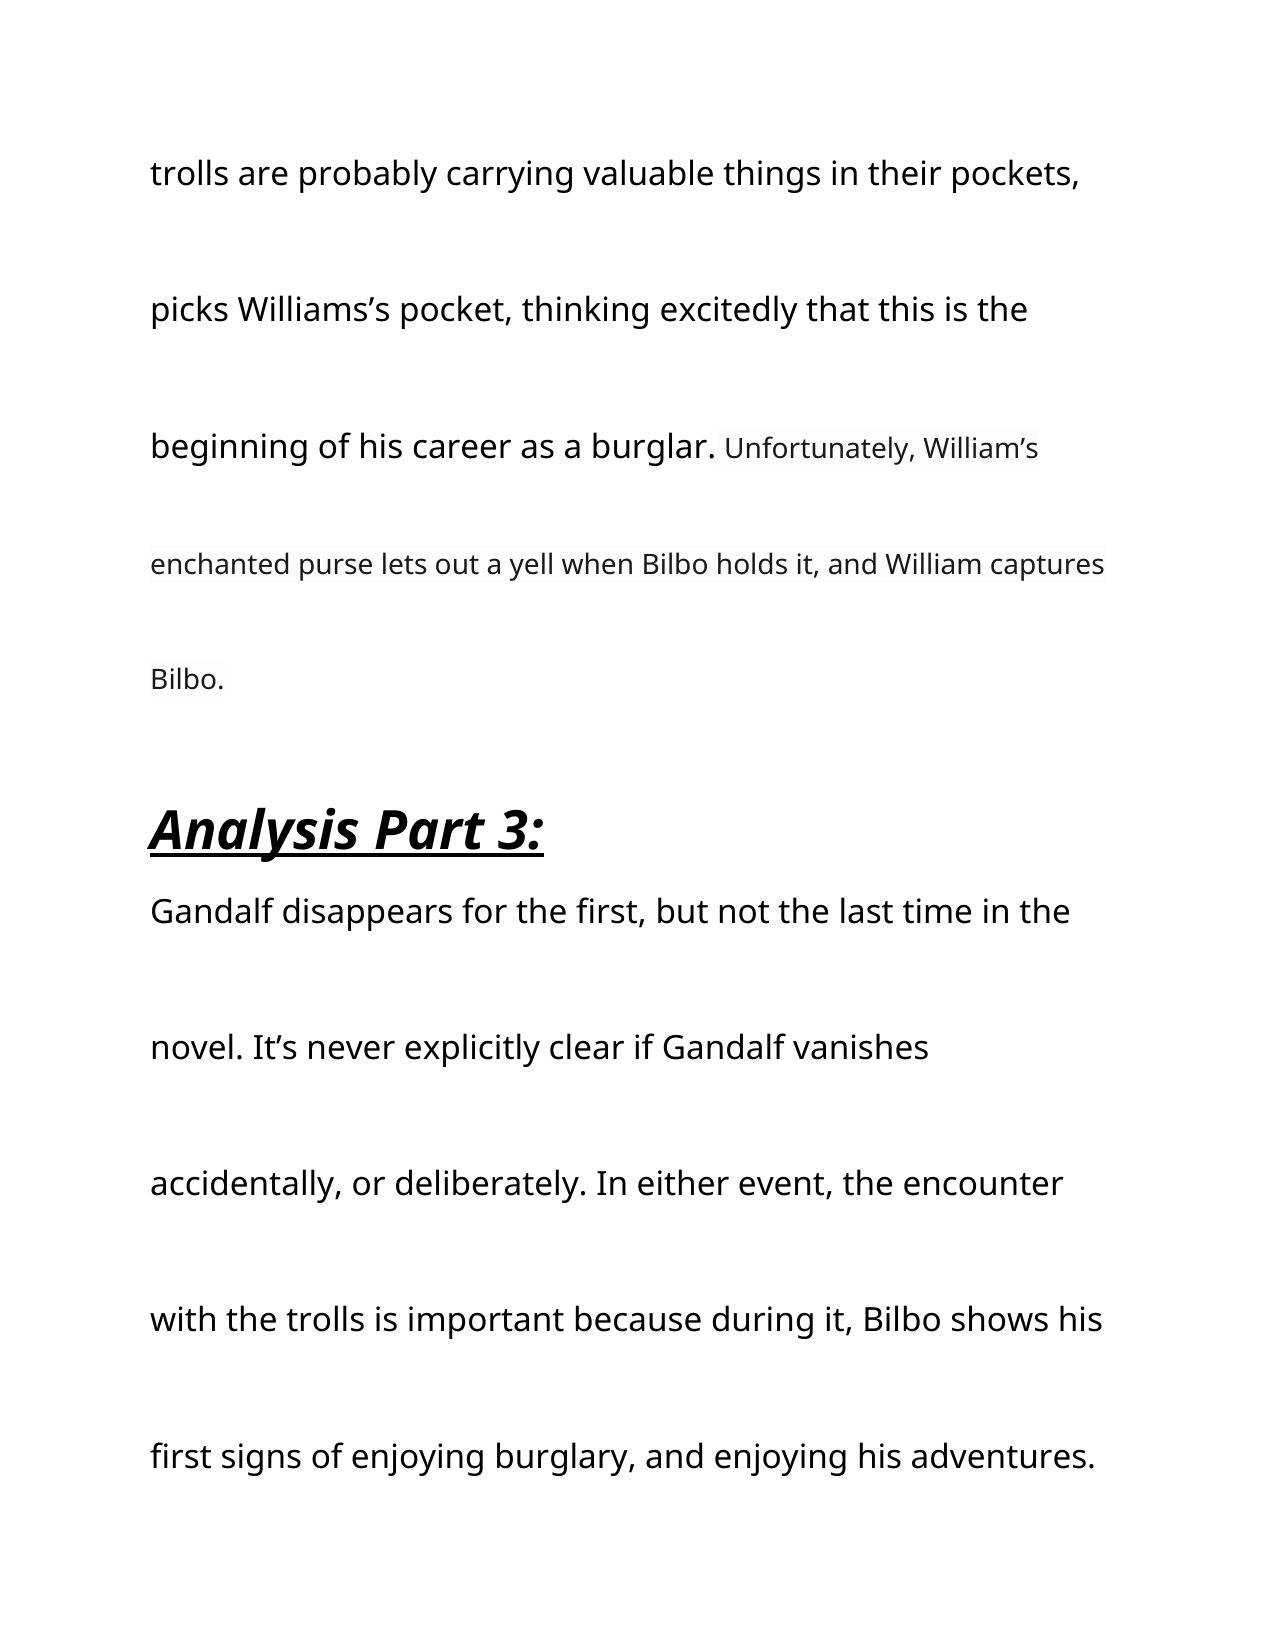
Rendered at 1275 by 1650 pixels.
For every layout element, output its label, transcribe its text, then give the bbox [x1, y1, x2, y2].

text Analysis Part 3: [150, 791, 1125, 865]
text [150, 150, 1125, 698]
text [150, 887, 1125, 1478]
